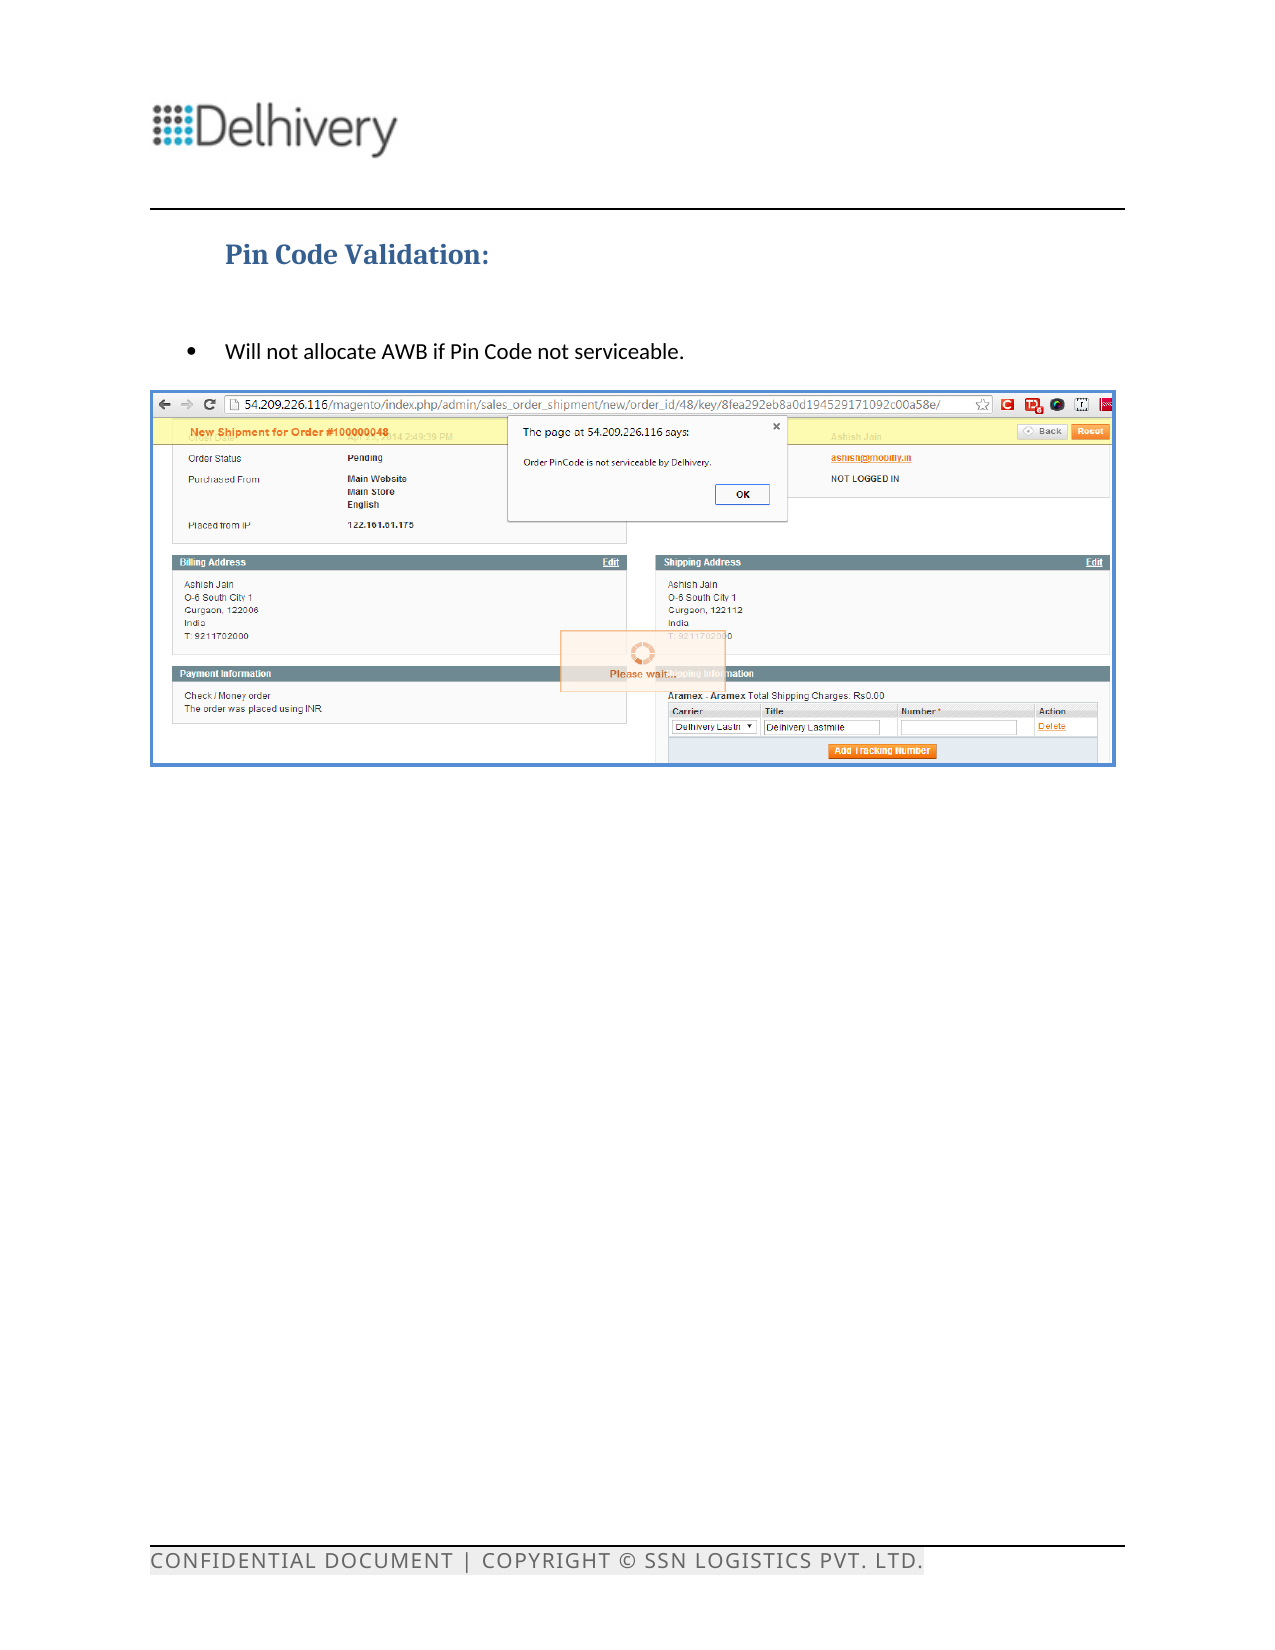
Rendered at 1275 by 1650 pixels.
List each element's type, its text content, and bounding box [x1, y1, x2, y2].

list Will not allocate AWB if Pin Code not serviceable. [187, 337, 1125, 365]
picture [150, 75, 400, 179]
picture [153, 393, 1112, 763]
list Pin Code Validation: [225, 238, 1125, 271]
